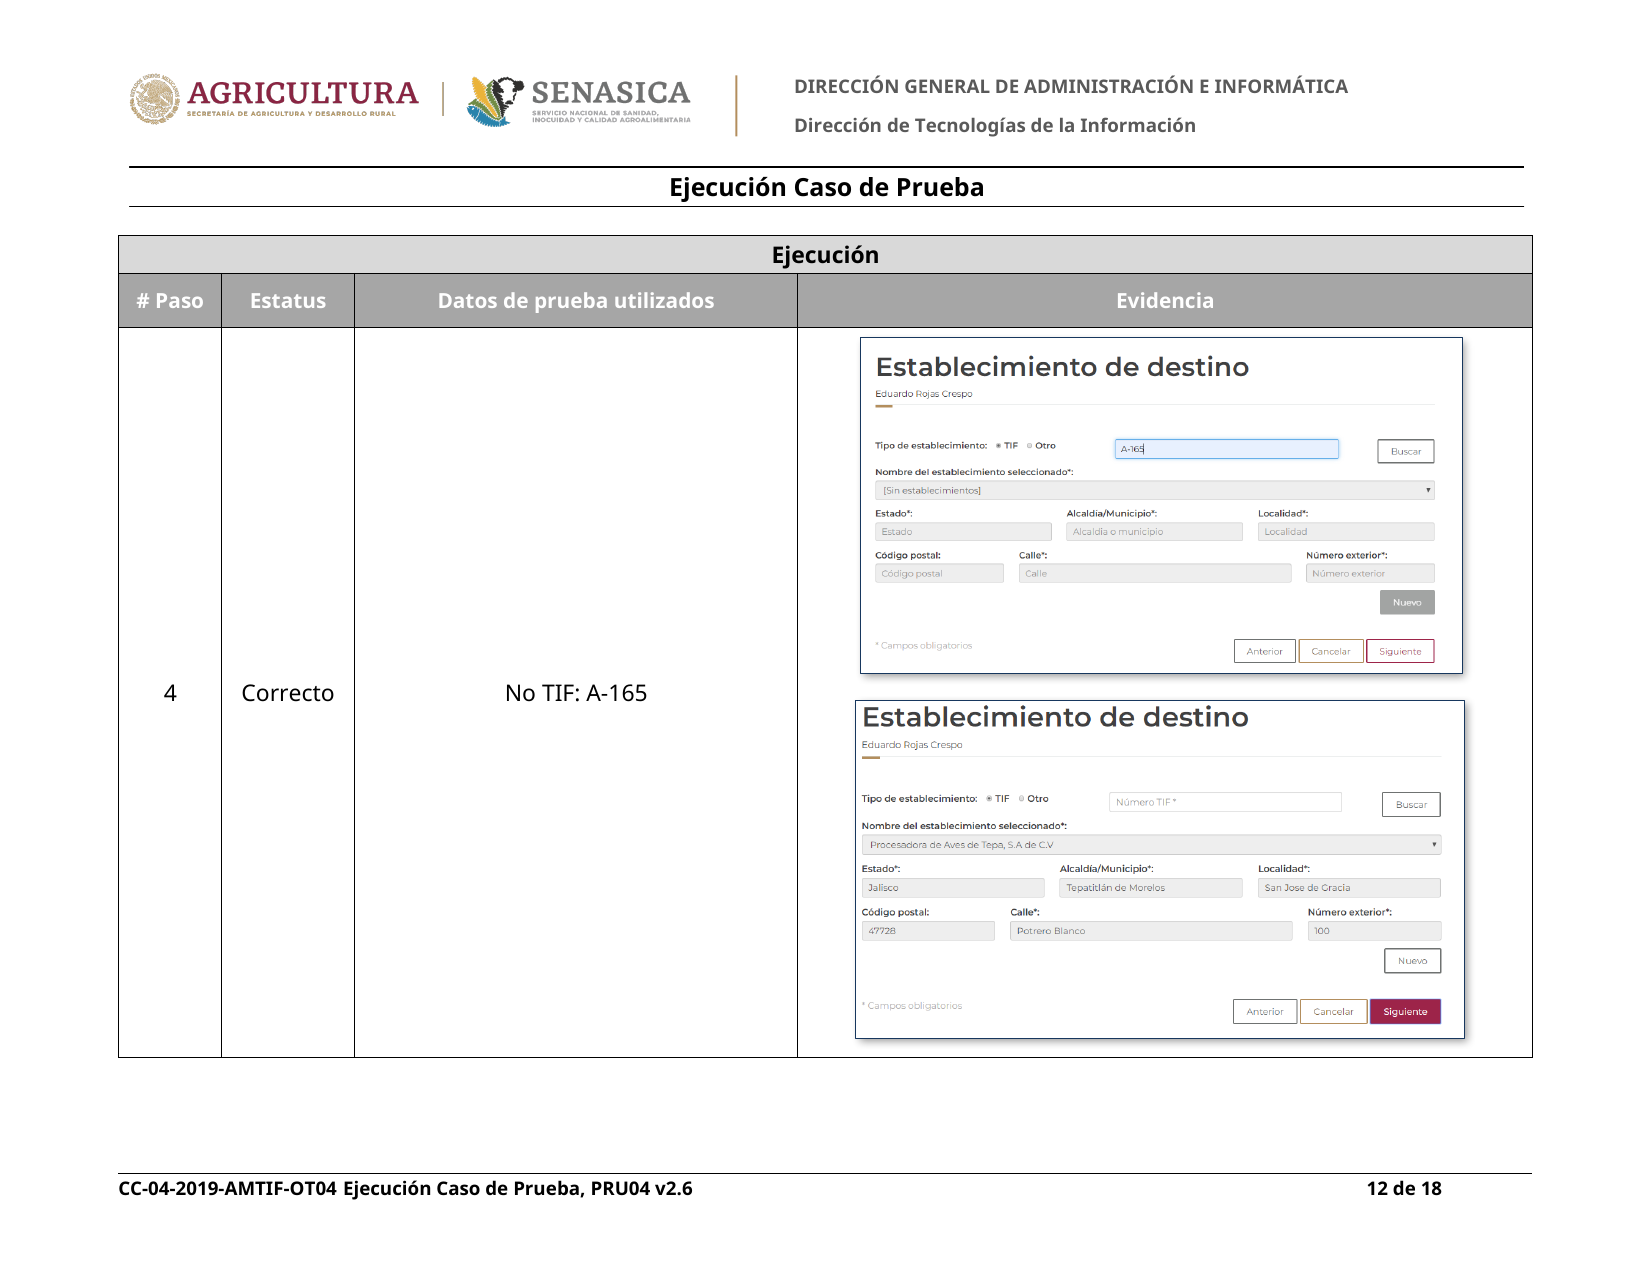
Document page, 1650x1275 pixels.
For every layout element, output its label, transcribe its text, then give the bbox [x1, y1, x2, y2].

table_cell [798, 328, 1532, 1057]
table_header Ejecución [119, 236, 1532, 273]
table_cell Correcto [222, 328, 354, 1057]
table_cell Datos de prueba utilizados [355, 274, 797, 327]
table_cell # Paso [119, 274, 221, 327]
picture [129, 73, 691, 127]
table_cell Estatus [222, 274, 354, 327]
picture [856, 701, 1464, 1038]
picture [861, 338, 1462, 673]
table_cell 4 [119, 328, 221, 1057]
table_cell Evidencia [798, 274, 1532, 327]
table_cell No TIF: A-165 [355, 328, 797, 1057]
